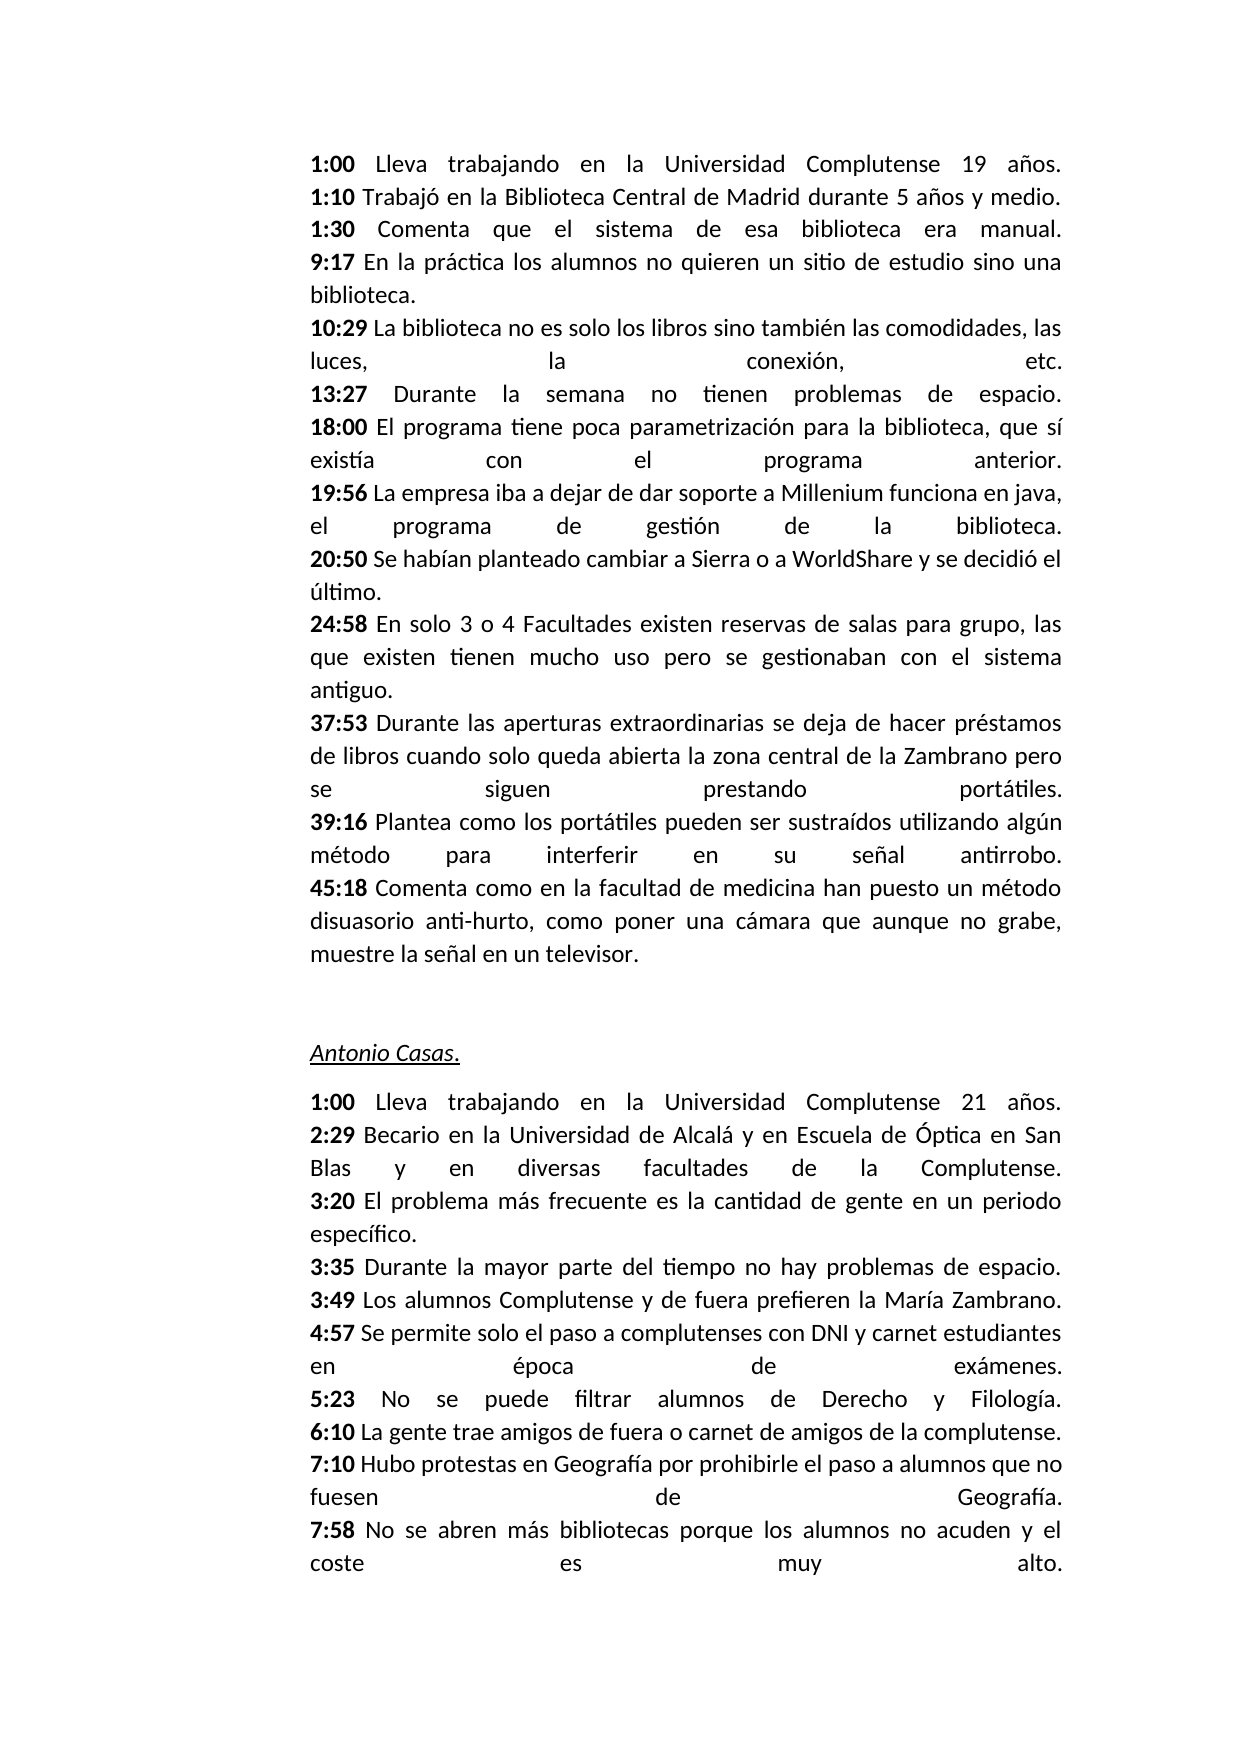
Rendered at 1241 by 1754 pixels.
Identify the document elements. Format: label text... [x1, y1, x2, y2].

text 1:00 Lleva trabajando en la Universidad Complutense 19 años. 1:10 Trabajó en la Biblioteca Central de Madrid durante 5 años y medio. 1:30 Comenta que el sistema de esa biblioteca era manual. 9:17 En la práctica los alumnos no quieren un sitio de estudio sino una biblioteca. 10:29 La biblioteca no es solo los libros sino también las comodidades, las luces, la conexión, etc. 13:27 Durante la semana no tienen problemas de espacio. 18:00 El programa tiene poca parametrización para la biblioteca, que sí existía con el programa anterior. 19:56 La empresa iba a dejar de dar soporte a Millenium funciona en java, el programa de gestión de la biblioteca. 20:50 Se habían planteado cambiar a Sierra o a WorldShare y se decidió el último. 24:58 En solo 3 o 4 Facultades existen reservas de salas para grupo, las que existen tienen mucho uso pero se gestionaban con el sistema antiguo. 37:53 Durante las aperturas extraordinarias se deja de hacer préstamos de libros cuando solo queda abierta la zona central de la Zambrano pero se siguen prestando portátiles. 39:16 Plantea como los portátiles pueden ser sustraídos utilizando algún método para interferir en su señal antirrobo. 45:18 Comenta como en la facultad de medicina han puesto un método disuasorio anti-hurto, como poner una cámara que aunque no grabe, muestre la señal en un televisor. [310, 148, 1063, 968]
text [310, 1086, 1063, 1578]
text Antonio Casas. [236, 1037, 1063, 1067]
